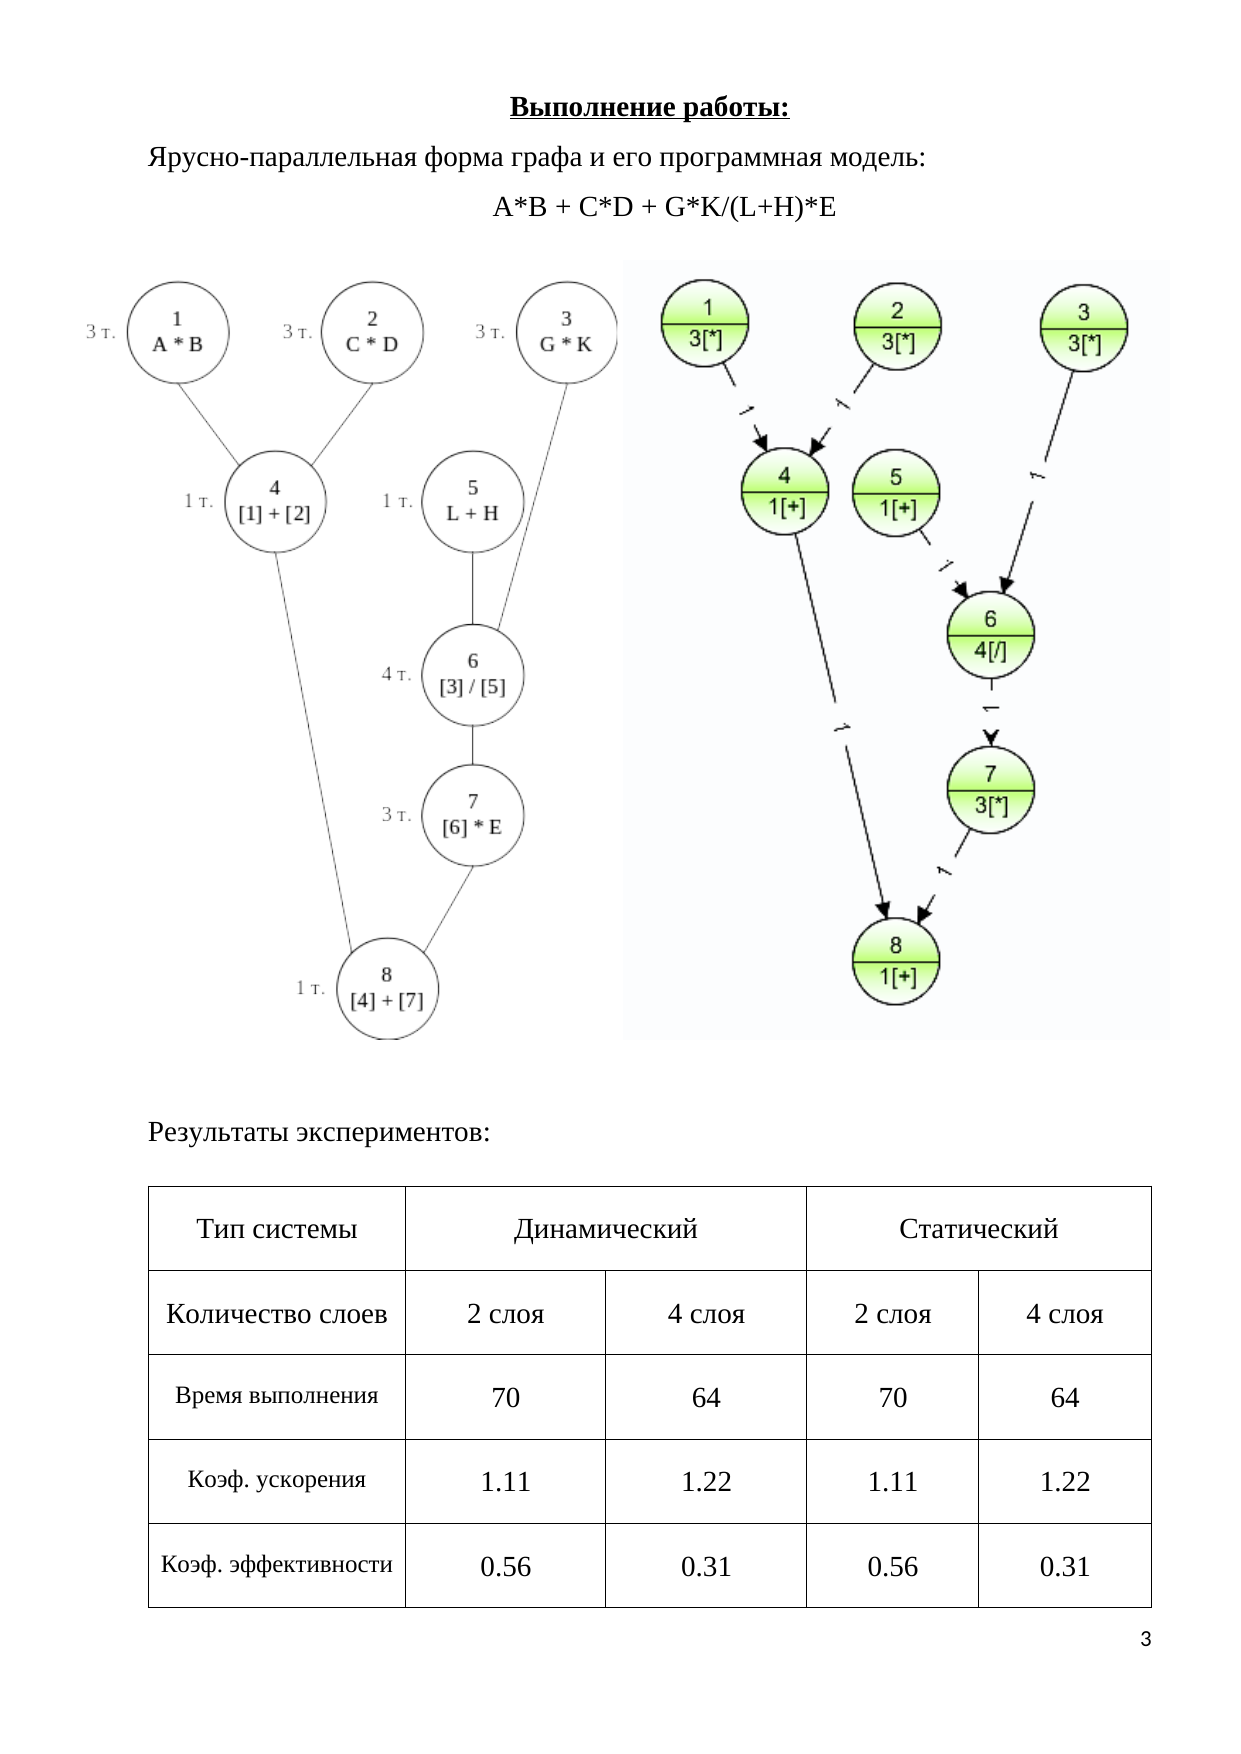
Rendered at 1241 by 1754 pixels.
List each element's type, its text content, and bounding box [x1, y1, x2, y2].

table_cell 70 [807, 1355, 978, 1438]
text Выполнение работы: [148, 89, 1152, 122]
table_cell 4 слоя [606, 1271, 806, 1354]
table_cell Коэф. эффективности [149, 1524, 405, 1607]
table_header Динамический [406, 1187, 806, 1270]
table_cell 64 [979, 1355, 1151, 1438]
table_cell Количество слоев [149, 1271, 405, 1354]
table_cell 70 [406, 1355, 605, 1438]
table_cell 64 [606, 1355, 806, 1438]
table_cell 1.22 [979, 1440, 1151, 1523]
table_cell 4 слоя [979, 1271, 1151, 1354]
table_cell Коэф. ускорения [149, 1440, 405, 1523]
list A*B + C*D + G*K/(L+H)*E [74, 189, 1181, 223]
table_cell 0.56 [807, 1524, 978, 1607]
table_cell 0.31 [979, 1524, 1151, 1607]
table_cell 1.11 [807, 1440, 978, 1523]
table_cell 0.56 [406, 1524, 605, 1607]
table_header Тип системы [149, 1187, 405, 1270]
list Результаты экспериментов: [74, 1114, 1181, 1148]
table_cell 2 слоя [406, 1271, 605, 1354]
table_header Статический [807, 1187, 1151, 1270]
table_cell 1.22 [606, 1440, 806, 1523]
table_cell 0.31 [606, 1524, 806, 1607]
table_cell 2 слоя [807, 1271, 978, 1354]
list Ярусно-параллельная форма графа и его программная модель: [74, 139, 1181, 172]
table_cell Время выполнения [149, 1355, 405, 1438]
picture [622, 260, 1171, 1040]
table_cell 1.11 [406, 1440, 605, 1523]
